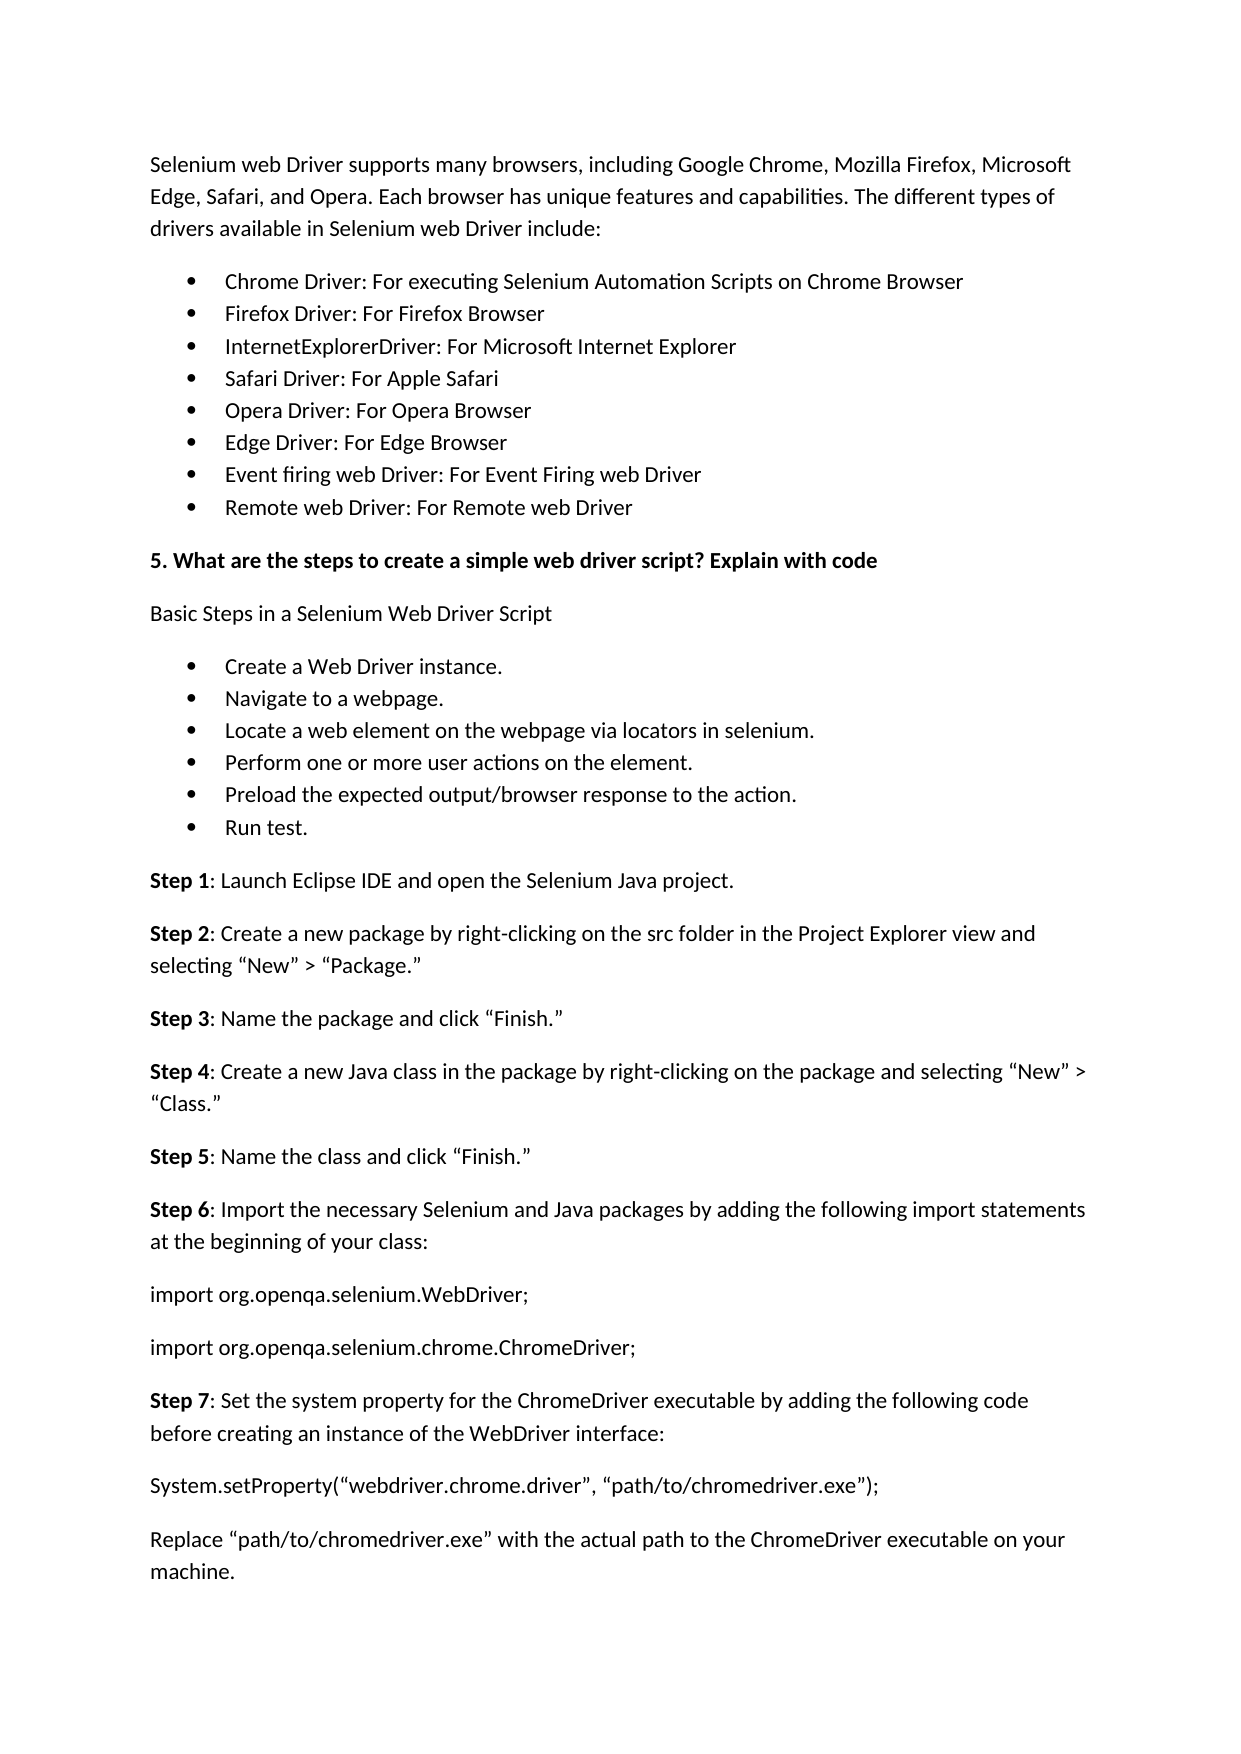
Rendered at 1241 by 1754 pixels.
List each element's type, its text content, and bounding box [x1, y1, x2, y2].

list Chrome Driver: For executing Selenium Automation Scripts on Chrome Browser [187, 267, 1090, 295]
text Selenium web Driver supports many browsers, including Google Chrome, Mozilla Firefox, Microsoft Edge, Safari, and Opera. Each browser has unique features and capabilities. The different types of drivers available in Selenium web Driver include: [150, 150, 1090, 242]
text 5. What are the steps to create a simple web driver script? Explain with code [150, 546, 1090, 574]
list InternetExplorerDriver: For Microsoft Internet Explorer [187, 332, 1090, 360]
list Create a Web Driver instance. [187, 652, 1090, 680]
list Event firing web Driver: For Event Firing web Driver [187, 461, 1090, 488]
text System.setProperty(“webdriver.chrome.driver”, “path/to/chromedriver.exe”); [150, 1472, 1090, 1500]
list Navigate to a webpage. [187, 684, 1090, 712]
text import org.openqa.selenium.WebDriver; [150, 1280, 1090, 1308]
text Basic Steps in a Selenium Web Driver Script [150, 599, 1090, 627]
list Run test. [187, 813, 1090, 841]
text Step 3: Name the package and click “Finish.” [150, 1004, 1090, 1032]
list Safari Driver: For Apple Safari [187, 364, 1090, 392]
text import org.openqa.selenium.chrome.ChromeDriver; [150, 1333, 1090, 1361]
list Locate a web element on the webpage via locators in selenium. [187, 716, 1090, 744]
text Step 7: Set the system property for the ChromeDriver executable by adding the following code before creating an instance of the WebDriver interface: [150, 1386, 1090, 1447]
text Step 5: Name the class and click “Finish.” [150, 1142, 1090, 1170]
list Remote web Driver: For Remote web Driver [187, 493, 1090, 521]
text Step 4: Create a new Java class in the package by right-clicking on the package and selecting “New” > “Class.” [150, 1057, 1090, 1117]
list Perform one or more user actions on the element. [187, 748, 1090, 776]
text Step 2: Create a new package by right-clicking on the src folder in the Project Explorer view and selecting “New” > “Package.” [150, 919, 1090, 979]
list Edge Driver: For Edge Browser [187, 428, 1090, 456]
text Replace “path/to/chromedriver.exe” with the actual path to the ChromeDriver executable on your machine. [150, 1525, 1090, 1585]
text Step 1: Launch Eclipse IDE and open the Selenium Java project. [150, 866, 1090, 894]
text Step 6: Import the necessary Selenium and Java packages by adding the following import statements at the beginning of your class: [150, 1195, 1090, 1255]
list Opera Driver: For Opera Browser [187, 396, 1090, 424]
list Firefox Driver: For Firefox Browser [187, 299, 1090, 328]
list Preload the expected output/browser response to the action. [187, 781, 1090, 808]
